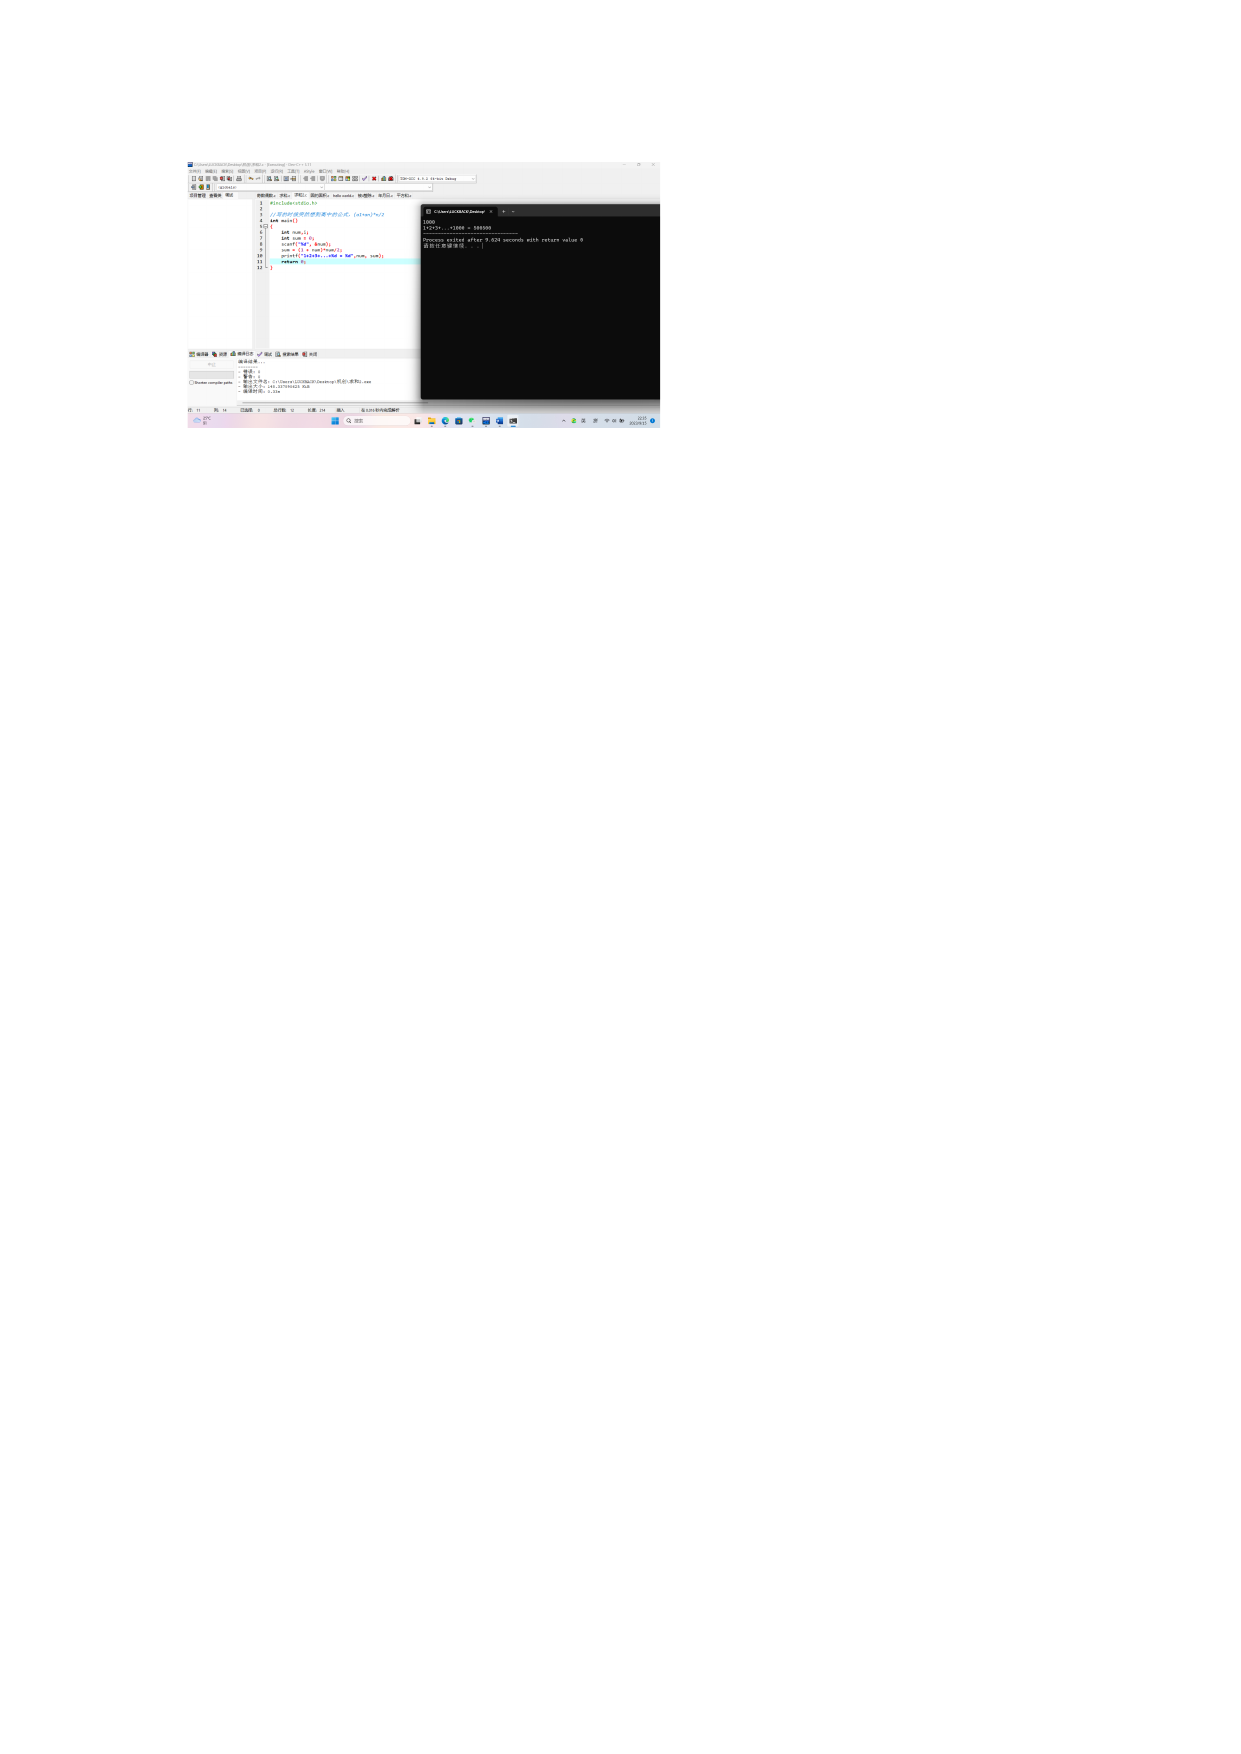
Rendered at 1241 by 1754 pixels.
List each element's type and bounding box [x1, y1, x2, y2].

picture [187, 162, 661, 428]
